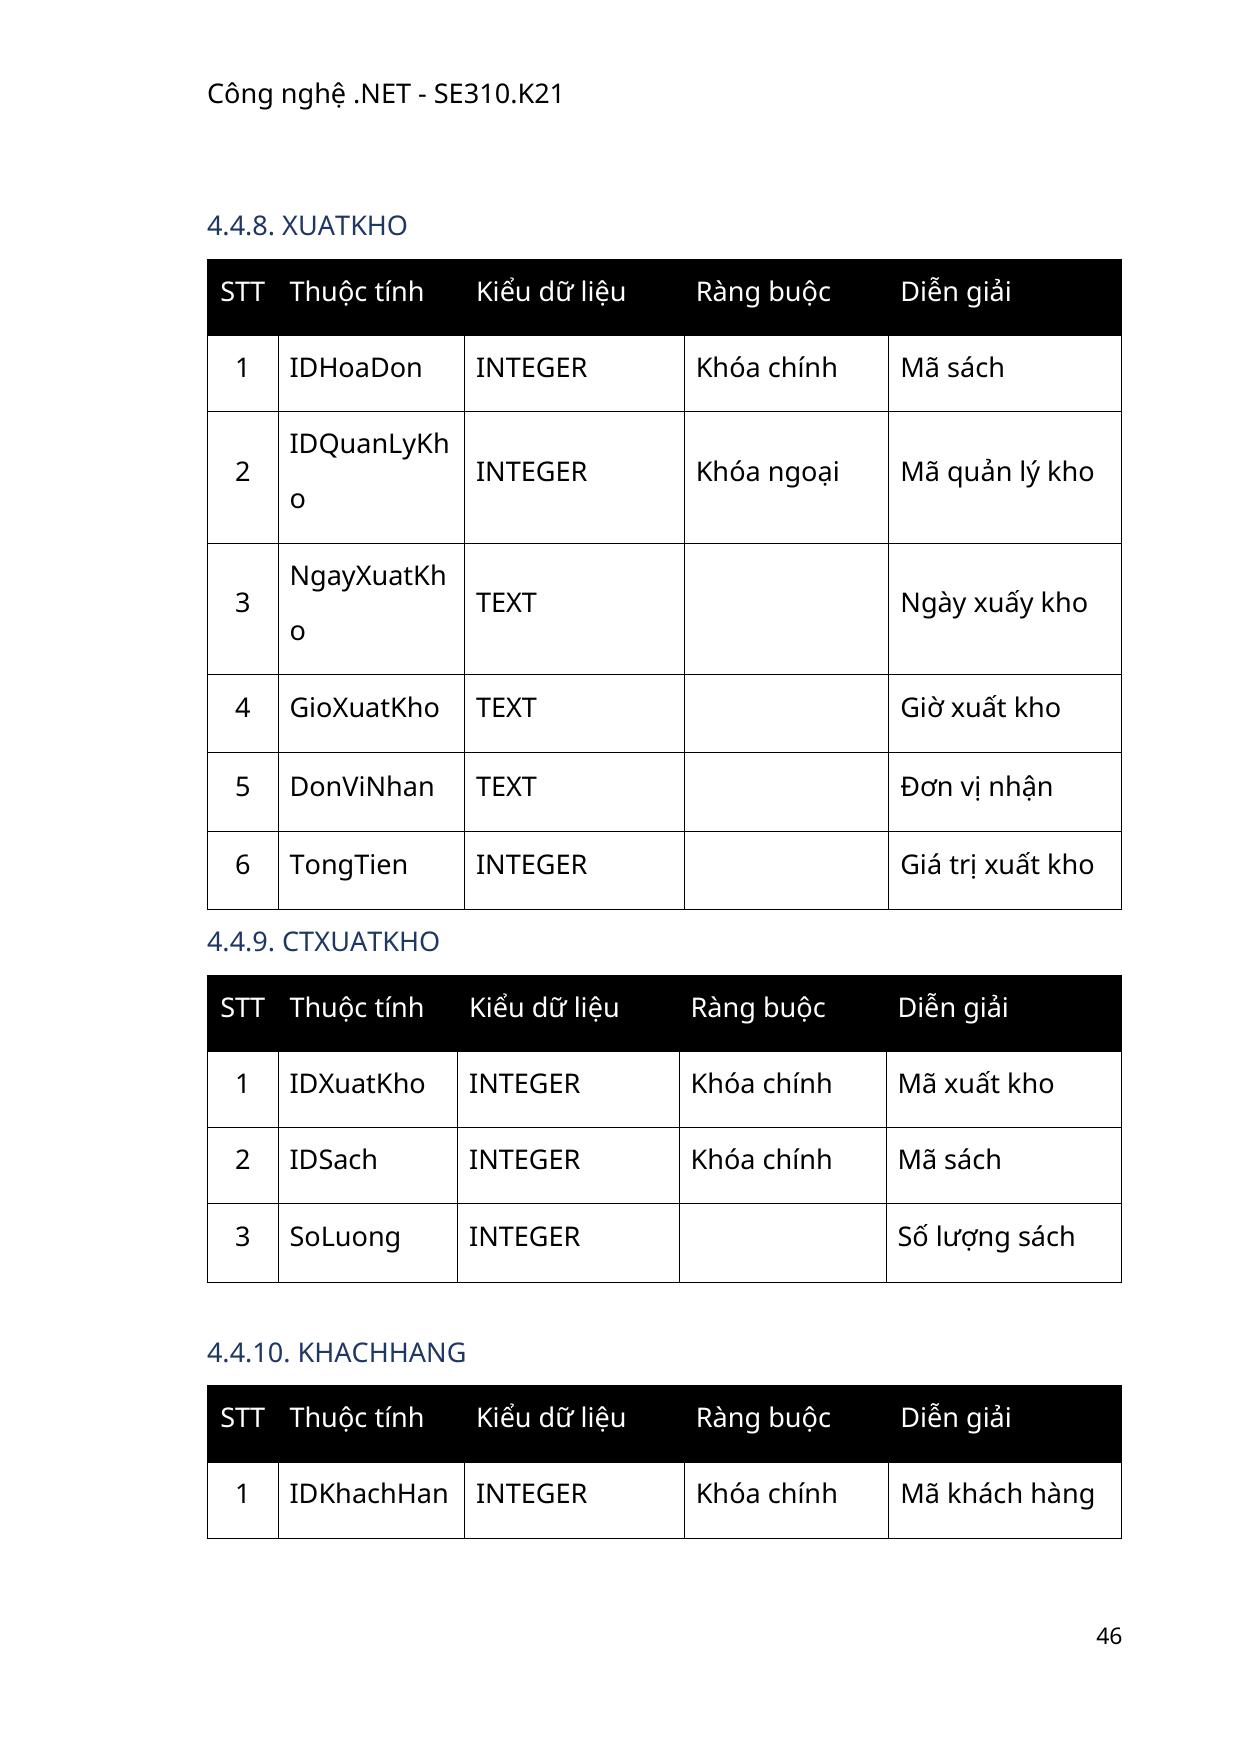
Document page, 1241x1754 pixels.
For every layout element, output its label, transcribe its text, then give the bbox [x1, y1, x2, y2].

table_cell INTEGER [465, 412, 684, 542]
table_cell INTEGER [465, 832, 684, 909]
table_cell INTEGER [458, 1128, 679, 1203]
table_cell SoLuong [279, 1204, 457, 1282]
table_header Ràng buộc [680, 976, 886, 1051]
table_cell 1 [208, 1463, 278, 1537]
table_cell TEXT [465, 675, 684, 752]
table_cell 2 [208, 1128, 278, 1203]
table_cell Giờ xuất kho [889, 675, 1121, 752]
table_cell IDHoaDon [279, 336, 464, 411]
table_cell Khóa chính [680, 1052, 886, 1127]
table_cell Khóa chính [685, 336, 888, 411]
subtitle 4.4.10. KHACHHANG [207, 1333, 1122, 1370]
table_header STT [208, 1386, 278, 1461]
subtitle 4.4.8. XUATKHO [207, 207, 1122, 244]
table_cell GioXuatKho [279, 675, 464, 752]
table_cell Số lượng sách [887, 1204, 1121, 1282]
table_cell 2 [208, 412, 278, 542]
table_cell 1 [208, 1052, 278, 1127]
table_cell INTEGER [465, 1463, 684, 1537]
table_header Thuộc tính [279, 976, 457, 1051]
table_cell Đơn vị nhận [889, 753, 1121, 831]
table_header STT [208, 260, 278, 335]
table_header Thuộc tính [279, 1386, 464, 1461]
table_cell 3 [208, 544, 278, 674]
table_cell TongTien [279, 832, 464, 909]
table_cell [680, 1204, 886, 1282]
table_cell [685, 544, 888, 674]
table_cell 5 [208, 753, 278, 831]
table_cell 3 [208, 1204, 278, 1282]
table_cell IDXuatKho [279, 1052, 457, 1127]
table_cell [685, 832, 888, 909]
table_header Diễn giải [889, 260, 1121, 335]
subtitle 4.4.9. CTXUATKHO [207, 923, 1122, 959]
table_cell 6 [208, 832, 278, 909]
table_cell IDSach [279, 1128, 457, 1203]
table_header Ràng buộc [685, 1386, 888, 1461]
table_cell TEXT [465, 753, 684, 831]
table_cell [685, 675, 888, 752]
table_cell [685, 753, 888, 831]
table_cell 4 [208, 675, 278, 752]
table_cell DonViNhan [279, 753, 464, 831]
table_header Kiểu dữ liệu [465, 1386, 684, 1461]
table_cell Mã quản lý kho [889, 412, 1121, 542]
table_cell INTEGER [458, 1052, 679, 1127]
table_cell Mã xuất kho [887, 1052, 1121, 1127]
table_cell NgayXuatKho [279, 544, 464, 674]
table_cell Khóa ngoại [685, 412, 888, 542]
table_cell Mã khách hàng [889, 1463, 1121, 1537]
table_header Thuộc tính [279, 260, 464, 335]
table_header Kiểu dữ liệu [465, 260, 684, 335]
table_cell Mã sách [887, 1128, 1121, 1203]
table_cell Khóa chính [680, 1128, 886, 1203]
table_header Diễn giải [889, 1386, 1121, 1461]
table_header Ràng buộc [685, 260, 888, 335]
table_cell INTEGER [458, 1204, 679, 1282]
table_cell IDQuanLyKho [279, 412, 464, 542]
table_cell Giá trị xuất kho [889, 832, 1121, 909]
table_cell 1 [208, 336, 278, 411]
table_cell IDKhachHang [279, 1463, 464, 1537]
table_header Diễn giải [887, 976, 1121, 1051]
table_cell Khóa chính [685, 1463, 888, 1537]
table_cell TEXT [465, 544, 684, 674]
table_cell Ngày xuấy kho [889, 544, 1121, 674]
table_cell Mã sách [889, 336, 1121, 411]
table_header STT [208, 976, 278, 1051]
table_header Kiểu dữ liệu [458, 976, 679, 1051]
table_cell INTEGER [465, 336, 684, 411]
